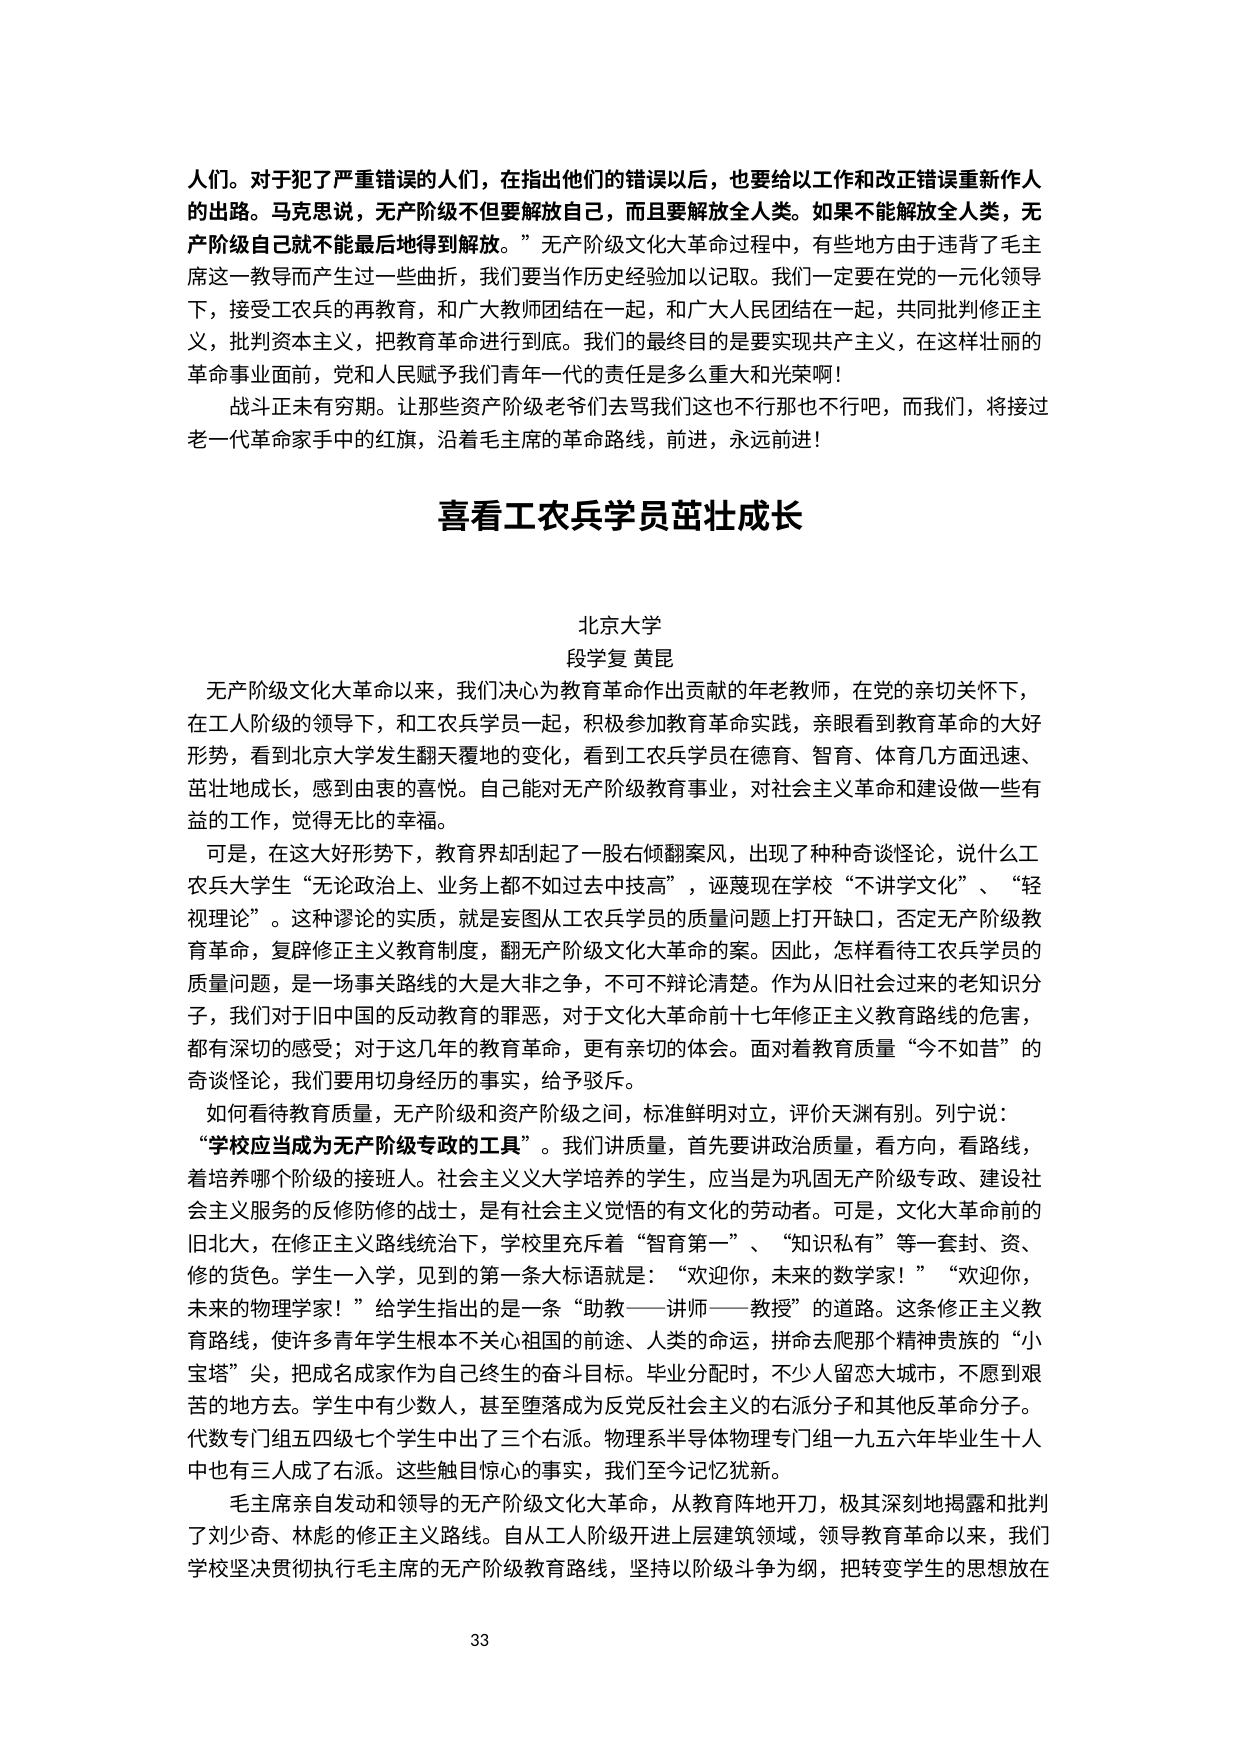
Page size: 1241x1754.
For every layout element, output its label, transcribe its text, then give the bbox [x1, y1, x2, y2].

text 无产阶级文化大革命以来，我们决心为教育革命作出贡献的年老教师，在党的亲切关怀下，在工人阶级的领导下，和工农兵学员一起，积极参加教育革命实践，亲眼看到教育革命的大好形势，看到北京大学发生翻天覆地的变化，看到工农兵学员在德育、智育、体育几方面迅速、茁壮地成长，感到由衷的喜悦。自己能对无产阶级教育事业，对社会主义革命和建设做一些有益的工作，觉得无比的幸福。 [187, 673, 1053, 836]
subtitle 喜看工农兵学员茁壮成长 [187, 482, 1053, 547]
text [187, 162, 1053, 389]
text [187, 1486, 1053, 1583]
text 战斗正未有穷期。让那些资产阶级老爷们去骂我们这也不行那也不行吧，而我们，将接过老一代革命家手中的红旗，沿着毛主席的革命路线，前进，永远前进！ [187, 389, 1053, 454]
text 北京大学 [187, 608, 1053, 641]
text 段学复 黄昆 [187, 641, 1053, 673]
text 可是，在这大好形势下，教育界却刮起了一股右倾翻案风，出现了种种奇谈怪论，说什么工农兵大学生“无论政治上、业务上都不如过去中技高”，诬蔑现在学校“不讲学文化”、“轻视理论”。这种谬论的实质，就是妄图从工农兵学员的质量问题上打开缺口，否定无产阶级教育革命，复辟修正主义教育制度，翻无产阶级文化大革命的案。因此，怎样看待工农兵学员的质量问题，是一场事关路线的大是大非之争，不可不辩论清楚。作为从旧社会过来的老知识分子，我们对于旧中国的反动教育的罪恶，对于文化大革命前十七年修正主义教育路线的危害，都有深切的感受；对于这几年的教育革命，更有亲切的体会。面对着教育质量“今不如昔”的奇谈怪论，我们要用切身经历的事实，给予驳斥。 [187, 836, 1053, 1096]
text 如何看待教育质量，无产阶级和资产阶级之间，标准鲜明对立，评价天渊有别。列宁说：“学校应当成为无产阶级专政的工具”。我们讲质量，首先要讲政治质量，看方向，看路线，着培养哪个阶级的接班人。社会主义义大学培养的学生，应当是为巩固无产阶级专政、建设社会主义服务的反修防修的战士，是有社会主义觉悟的有文化的劳动者。可是，文化大革命前的旧北大，在修正主义路线统治下，学校里充斥着“智育第一”、“知识私有”等一套封、资、修的货色。学生一入学，见到的第一条大标语就是：“欢迎你，未来的数学家！”“欢迎你，未来的物理学家！”给学生指出的是一条“助教——讲师——教授”的道路。这条修正主义教育路线，使许多青年学生根本不关心祖国的前途、人类的命运，拼命去爬那个精神贵族的“小宝塔”尖，把成名成家作为自己终生的奋斗目标。毕业分配时，不少人留恋大城市，不愿到艰苦的地方去。学生中有少数人，甚至堕落成为反党反社会主义的右派分子和其他反革命分子。代数专门组五四级七个学生中出了三个右派。物理系半导体物理专门组一九五六年毕业生十人中也有三人成了右派。这些触目惊心的事实，我们至今记忆犹新。 [187, 1096, 1053, 1486]
